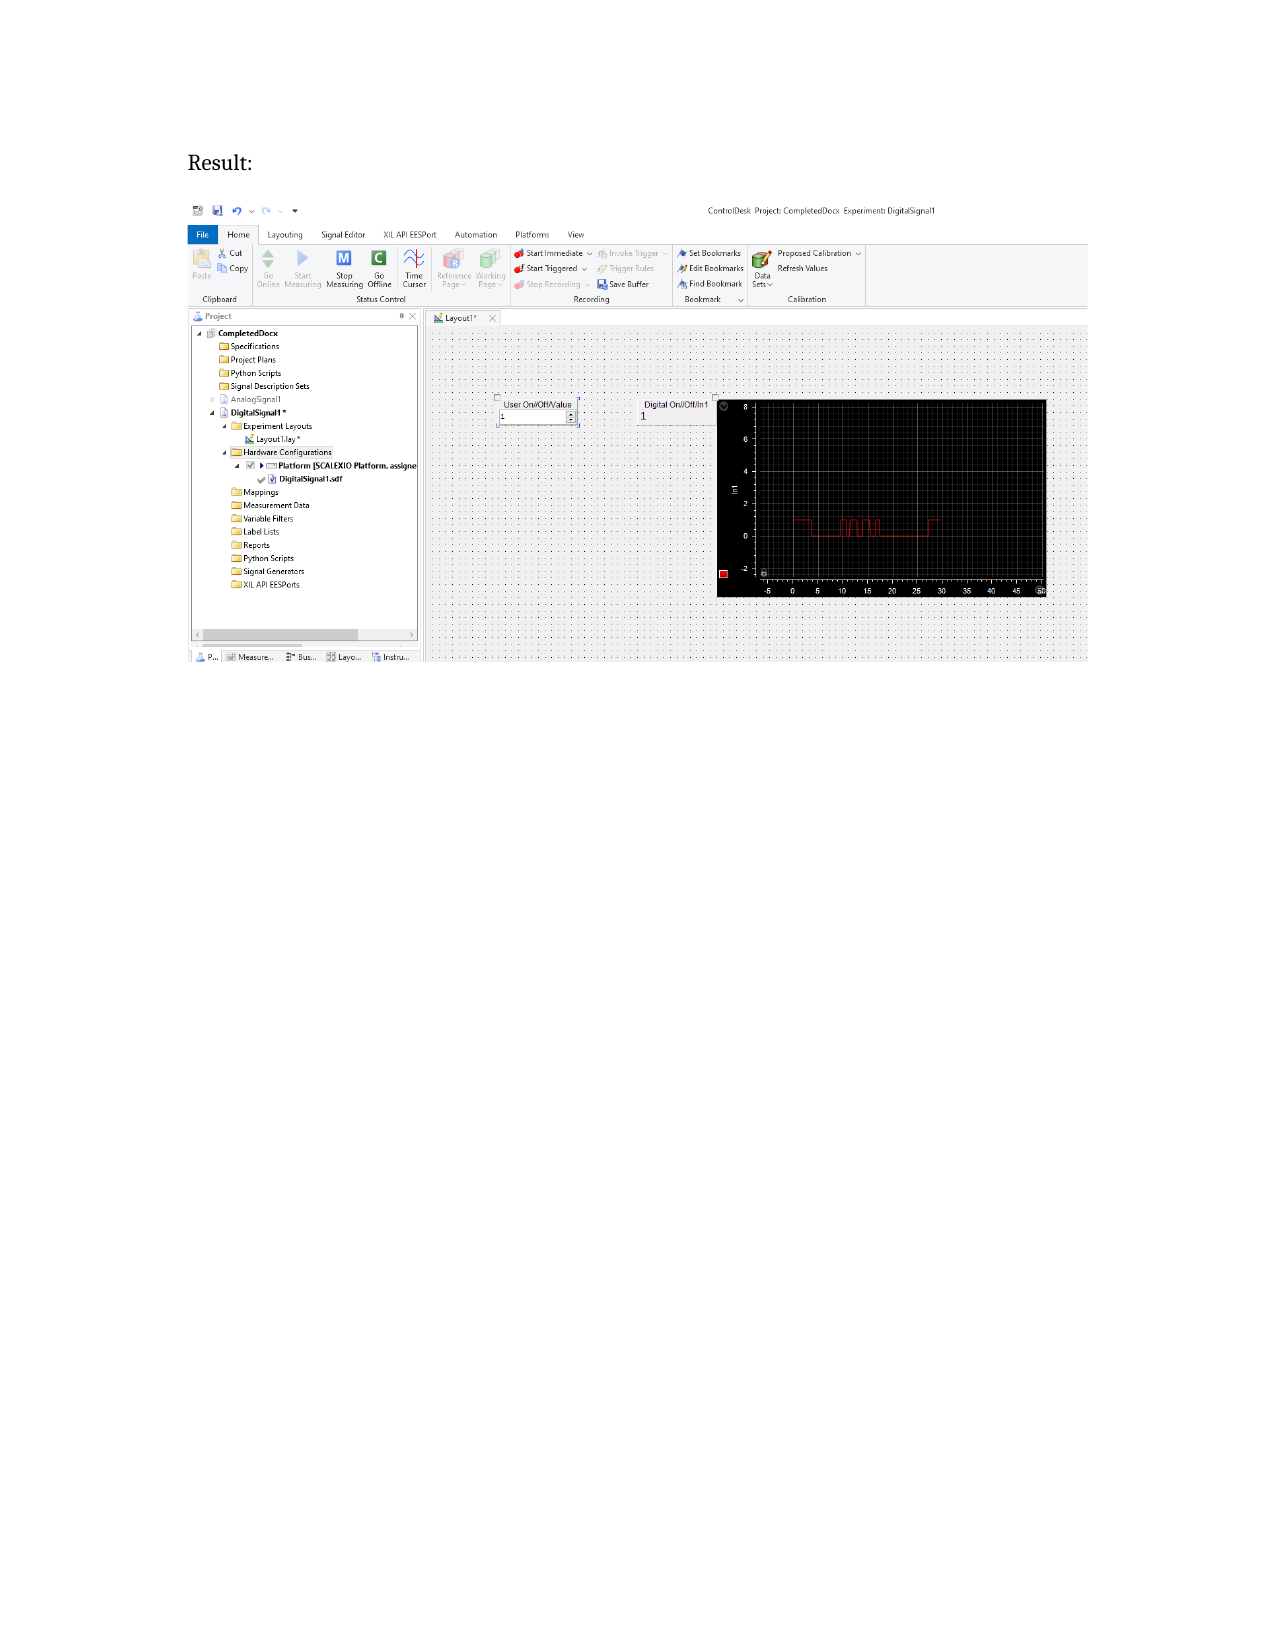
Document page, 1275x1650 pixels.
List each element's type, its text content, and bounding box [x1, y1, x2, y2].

text Result: [187, 150, 1087, 176]
picture [187, 201, 1088, 662]
